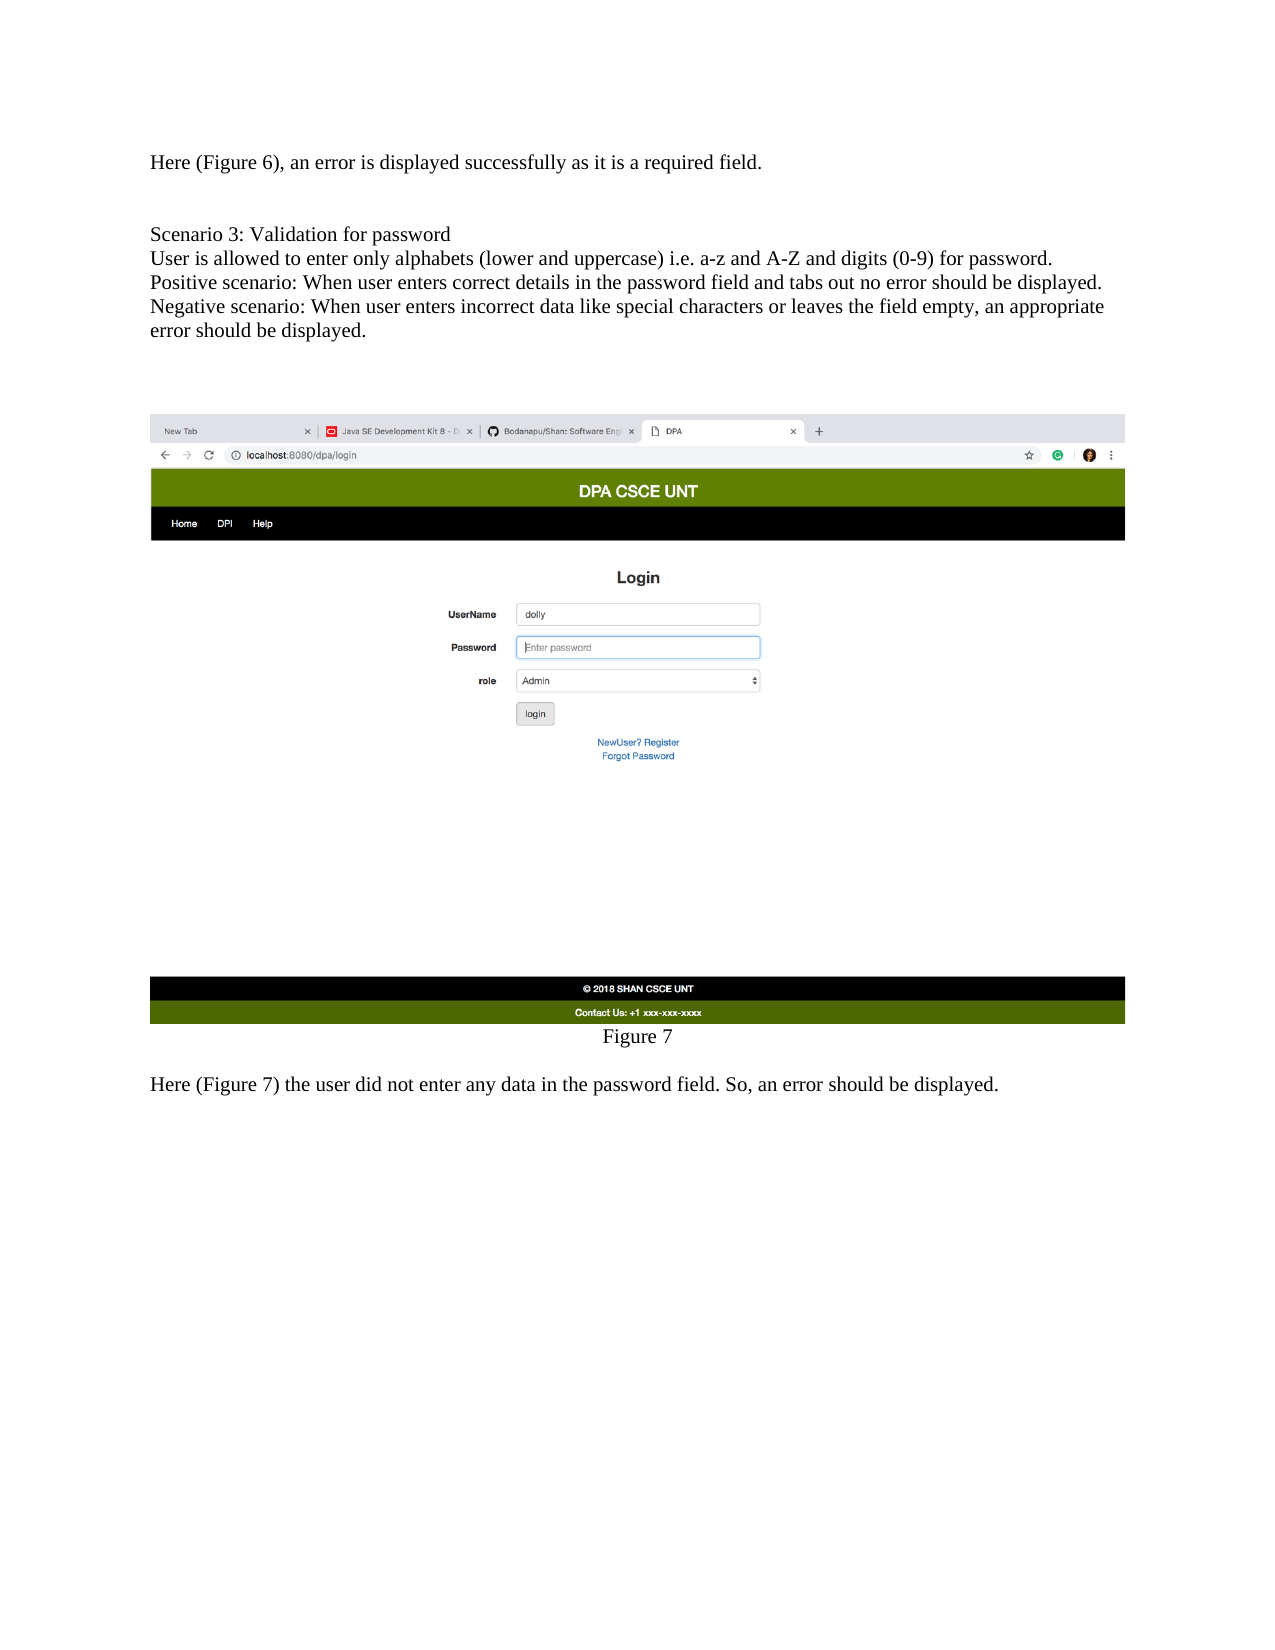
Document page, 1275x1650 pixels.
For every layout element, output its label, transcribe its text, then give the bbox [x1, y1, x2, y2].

text Figure 7 [150, 1024, 1125, 1048]
text Here (Figure 6), an error is displayed successfully as it is a required field. [150, 150, 1125, 174]
text Here (Figure 7) the user did not enter any data in the password field. So, an error should be displayed. [150, 1072, 1125, 1096]
picture [150, 414, 1125, 1024]
text Positive scenario: When user enters correct details in the password field and tabs out no error should be displayed. [150, 270, 1125, 294]
text Negative scenario: When user enters incorrect data like special characters or leaves the field empty, an appropriate error should be displayed. [150, 294, 1125, 342]
text Scenario 3: Validation for password [150, 222, 1125, 246]
text User is allowed to enter only alphabets (lower and uppercase) i.e. a-z and A-Z and digits (0-9) for password. [150, 246, 1125, 270]
